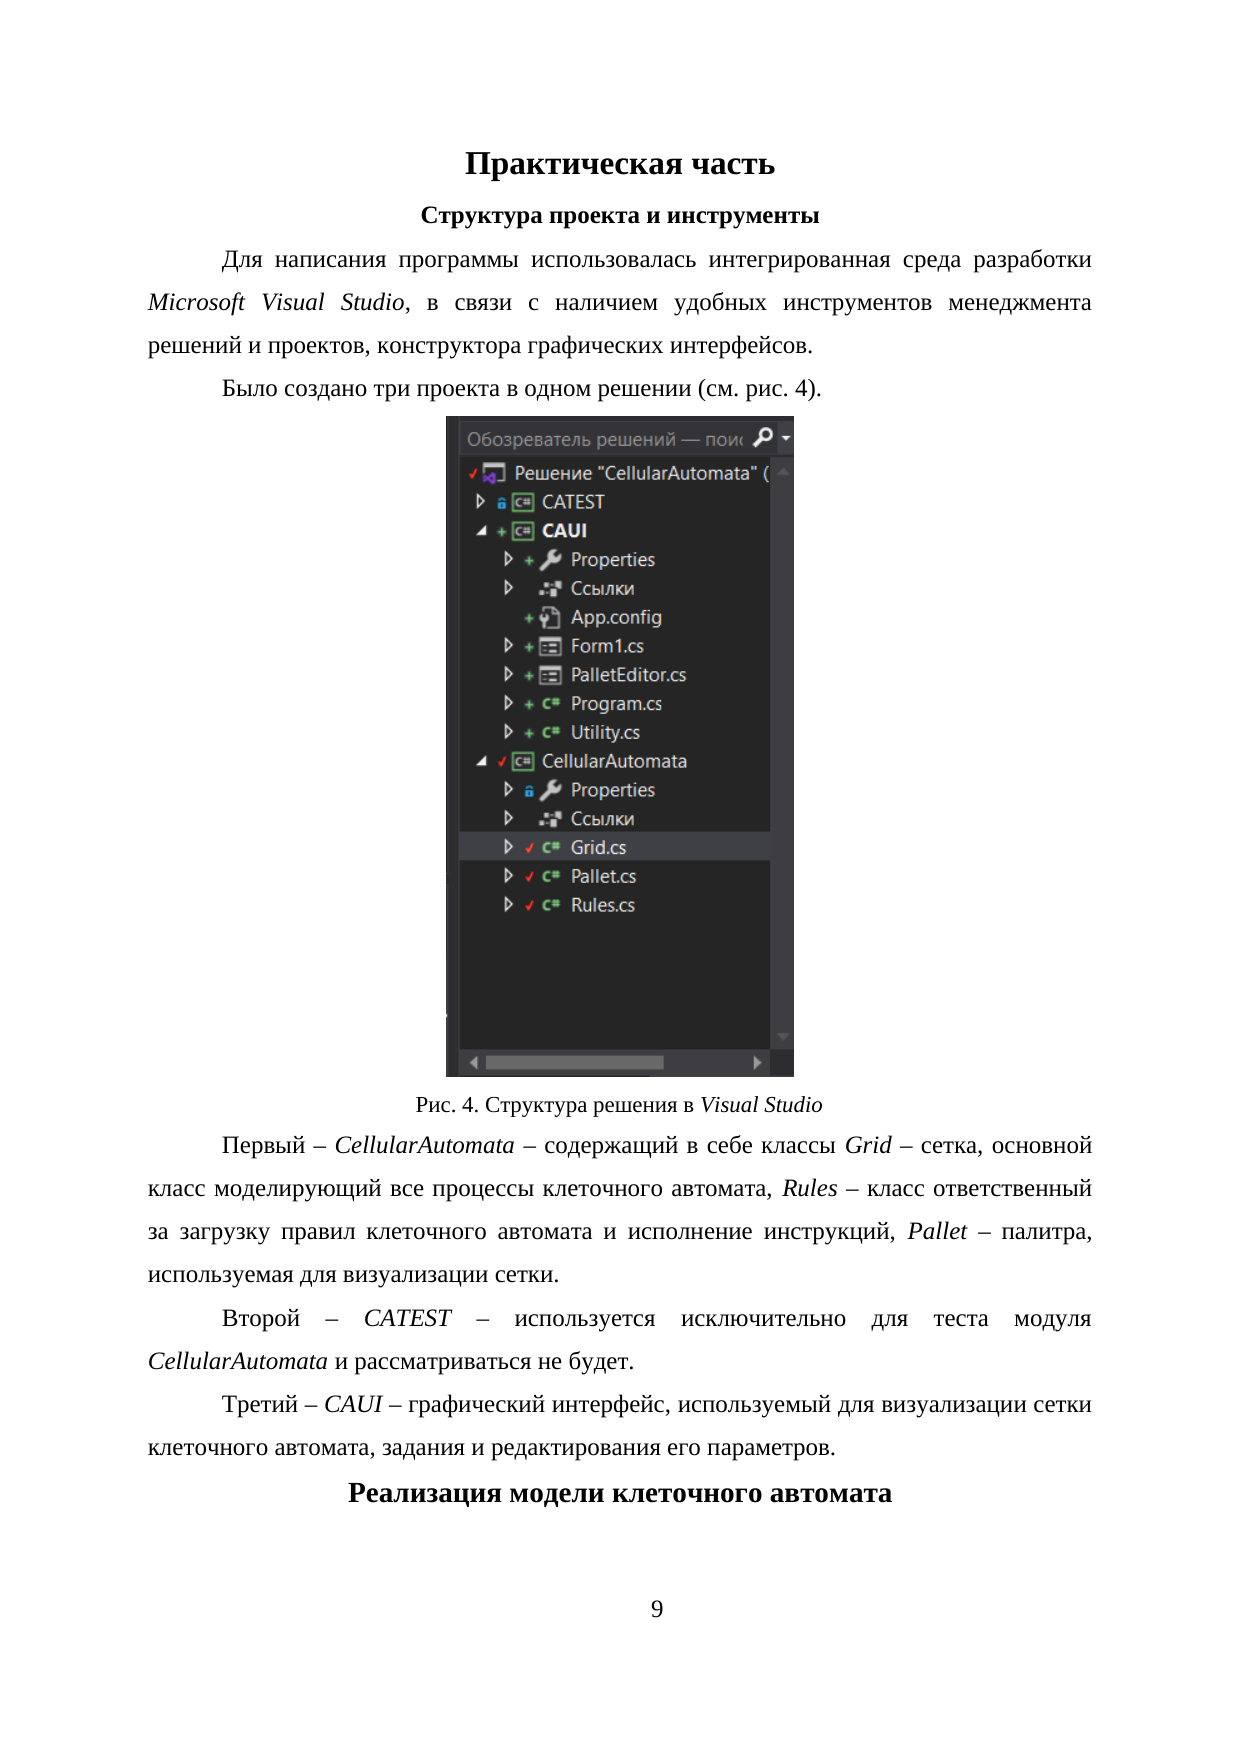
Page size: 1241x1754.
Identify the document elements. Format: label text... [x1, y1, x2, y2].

text Рис. 4. Структура решения в Visual Studio [148, 1091, 1092, 1117]
text Третий – CAUI – графический интерфейс, используемый для визуализации сетки клеточного автомата, задания и редактирования его параметров. [148, 1389, 1092, 1461]
text Первый – CellularAutomata – содержащий в себе классы Grid – сетка, основной класс моделирующий все процессы клеточного автомата, Rules – класс ответственный за загрузку правил клеточного автомата и исполнение инструкций, Pallet – палитра, используемая для визуализации сетки. [148, 1130, 1092, 1288]
subtitle Практическая часть [148, 143, 1092, 181]
text Второй – CATEST – используется исключительно для теста модуля CellularAutomata и рассматриваться не будет. [148, 1303, 1092, 1374]
text Было создано три проекта в одном решении (см. рис. 4). [148, 373, 1092, 402]
text Структура проекта и инструменты [148, 201, 1092, 229]
text Реализация модели клеточного автомата [148, 1475, 1092, 1509]
picture [446, 416, 794, 1077]
text Для написания программы использовалась интегрированная среда разработки Microsoft Visual Studio, в связи с наличием удобных инструментов менеджмента решений и проектов, конструктора графических интерфейсов. [148, 244, 1092, 359]
